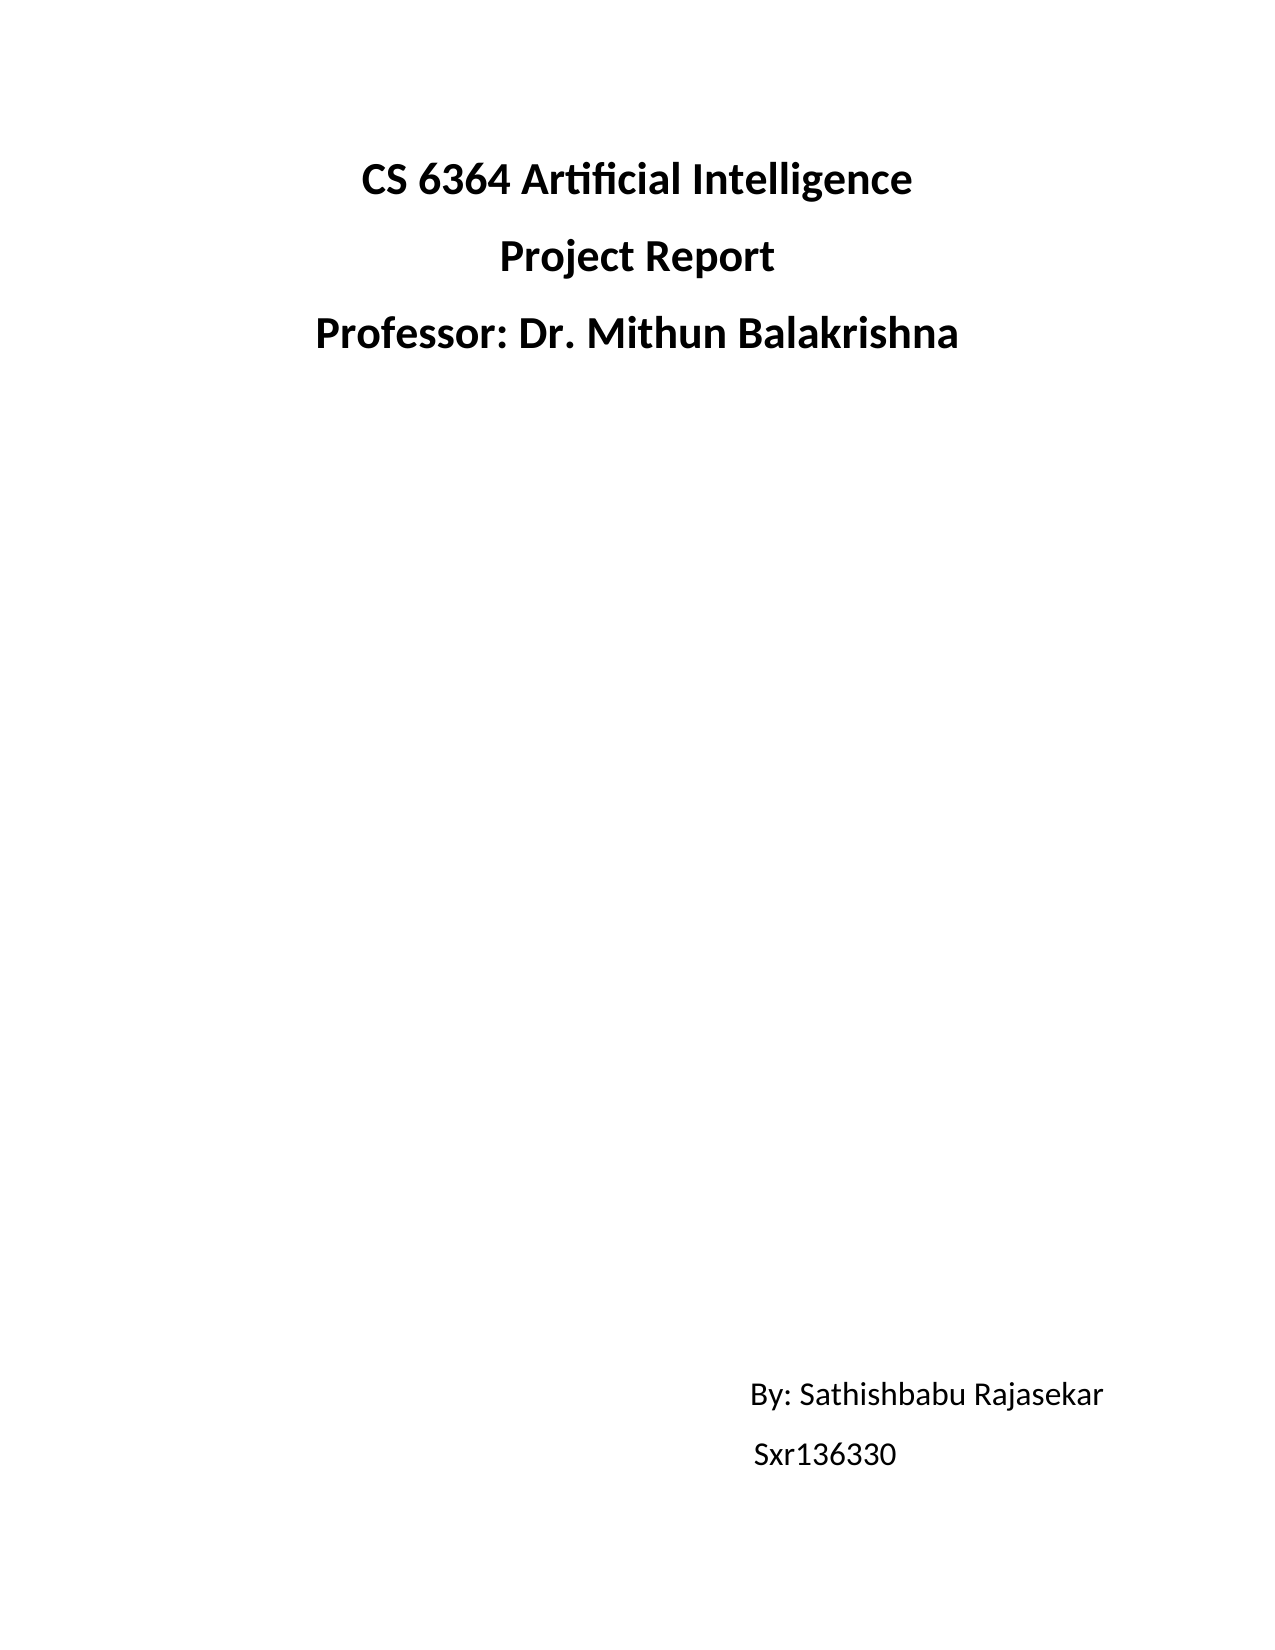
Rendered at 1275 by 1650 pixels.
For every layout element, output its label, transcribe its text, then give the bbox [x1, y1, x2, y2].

text Professor: Dr. Mithun Balakrishna [150, 304, 1125, 360]
text By: Sathishbabu Rajasekar [750, 1373, 1125, 1413]
text Project Report [150, 227, 1125, 283]
text CS 6364 Artificial Intelligence [150, 150, 1125, 206]
text Sxr136330 [150, 1433, 1125, 1474]
